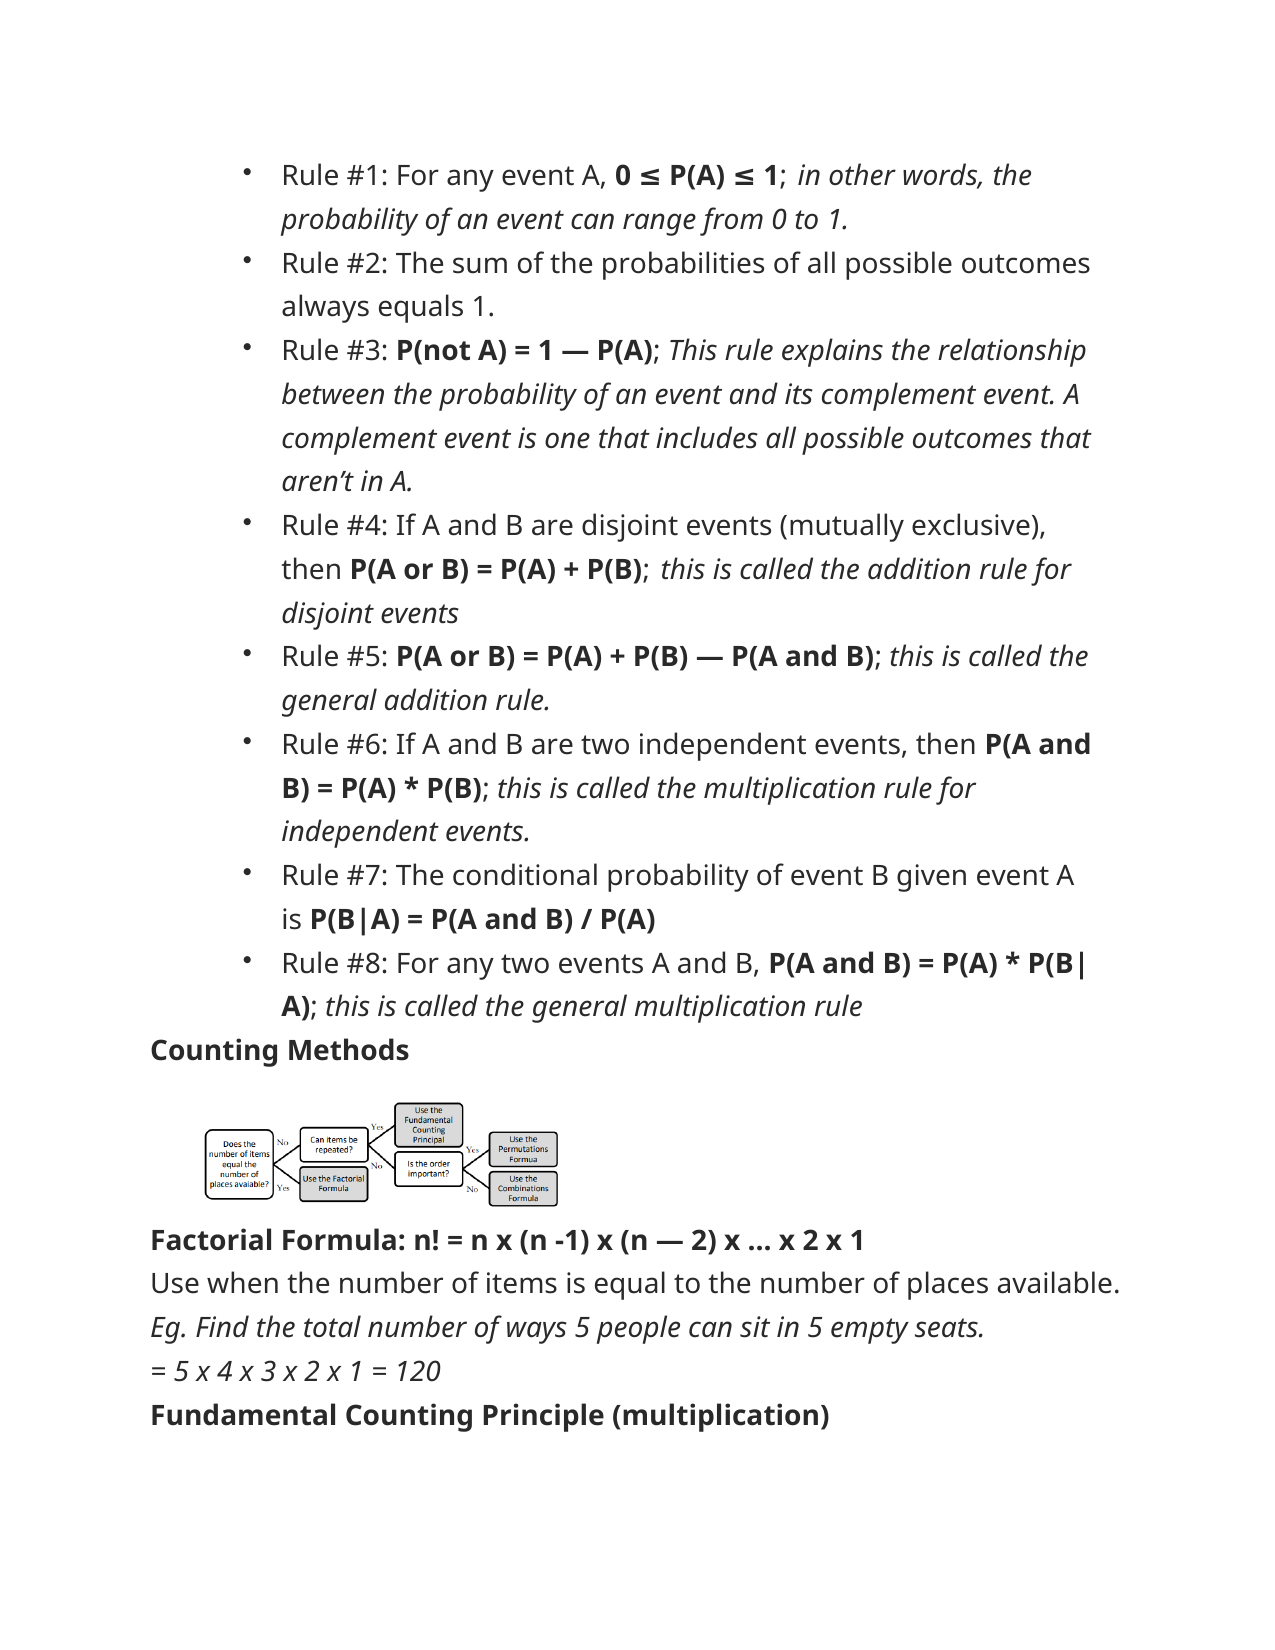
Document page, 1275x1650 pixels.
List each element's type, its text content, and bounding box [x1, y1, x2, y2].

text = 5 x 4 x 3 x 2 x 1 = 120 [150, 1346, 1125, 1389]
text Use when the number of items is equal to the number of places available. [150, 1258, 1125, 1302]
list Rule #8: For any two events A and B, P(A and B) = P(A) * P(B|A); this is called the general multiplication rule [244, 937, 1125, 1025]
picture [150, 1096, 638, 1215]
list Rule #6: If A and B are two independent events, then P(A and B) = P(A) * P(B); this is called the multiplication rule for independent events. [244, 719, 1125, 850]
text Counting Methods [150, 1025, 1125, 1069]
text Factorial Formula: n! = n x (n -1) x (n — 2) x … x 2 x 1 [150, 1214, 1125, 1258]
list Rule #3: P(not A) = 1 — P(A); This rule explains the relationship between the probability of an event and its complement event. A complement event is one that includes all possible outcomes that aren’t in A. [244, 325, 1125, 500]
list Rule #5: P(A or B) = P(A) + P(B) — P(A and B); this is called the general addition rule. [244, 631, 1125, 719]
text Fundamental Counting Principle (multiplication) [150, 1389, 1125, 1433]
list Rule #4: If A and B are disjoint events (mutually exclusive), then P(A or B) = P(A) + P(B); this is called the addition rule for disjoint events [244, 500, 1125, 631]
text Eg. Find the total number of ways 5 people can sit in 5 empty seats. [150, 1302, 1125, 1346]
list Rule #1: For any event A, 0 ≤ P(A) ≤ 1; in other words, the probability of an event can range from 0 to 1. [244, 150, 1125, 237]
list Rule #2: The sum of the probabilities of all possible outcomes always equals 1. [244, 237, 1125, 325]
list Rule #7: The conditional probability of event B given event A is P(B|A) = P(A and B) / P(A) [244, 850, 1125, 937]
